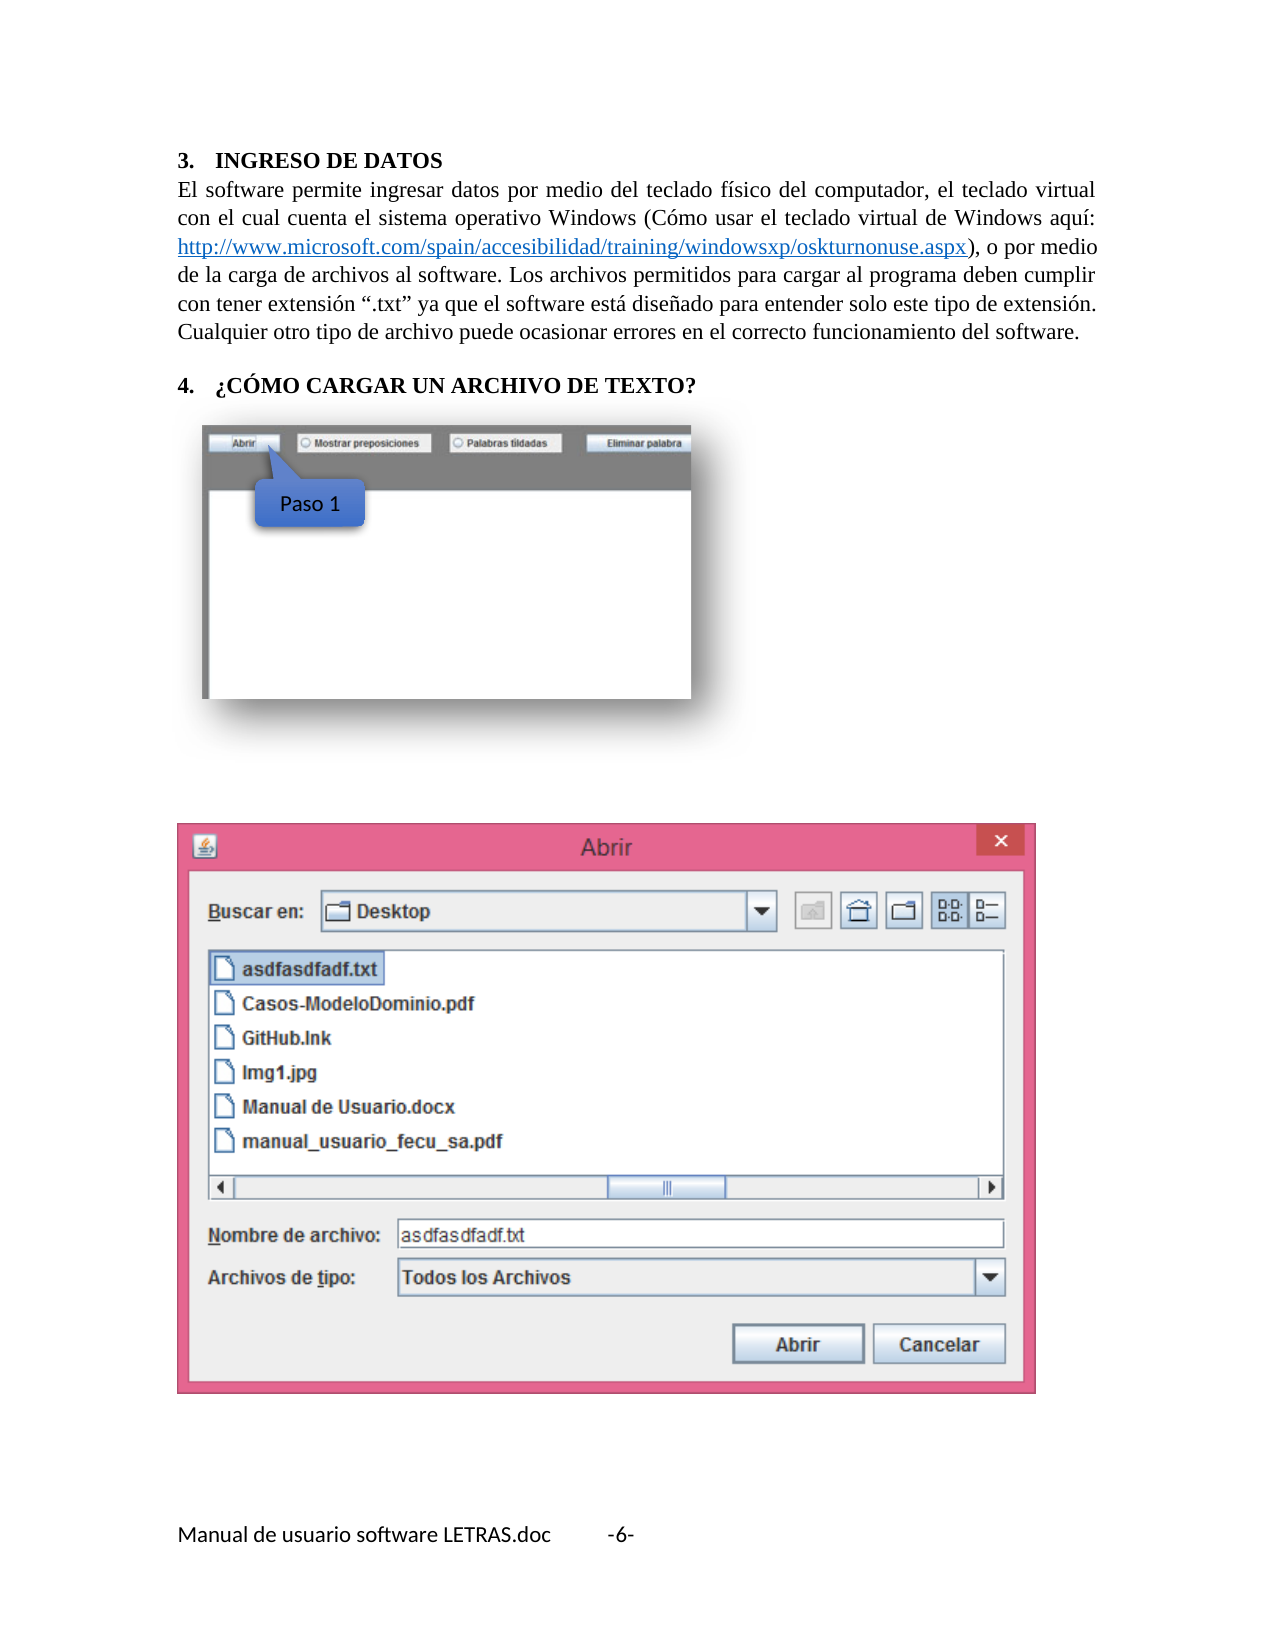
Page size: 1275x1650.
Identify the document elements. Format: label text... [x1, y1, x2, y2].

subtitle ¿CÓMO CARGAR UN ARCHIVO DE TEXTO? [177, 372, 1098, 398]
subtitle INGRESO DE DATOS [177, 148, 1098, 174]
picture [177, 823, 1036, 1394]
text El software permite ingresar datos por medio del teclado físico del computador, el teclado virtual con el cual cuenta el sistema operativo Windows (Cómo usar el teclado virtual de Windows aquí: http://www.microsoft.com/spain/accesibilidad/training/windowsxp/oskturnonuse.aspx), o por medio de la carga de archivos al software. Los archivos permitidos para cargar al programa deben cumplir con tener extensión “.txt” ya que el software está diseñado para entender solo este tipo de extensión. Cualquier otro tipo de archivo puede ocasionar errores en el correcto funcionamiento del software. [177, 176, 1098, 344]
picture [202, 425, 692, 699]
